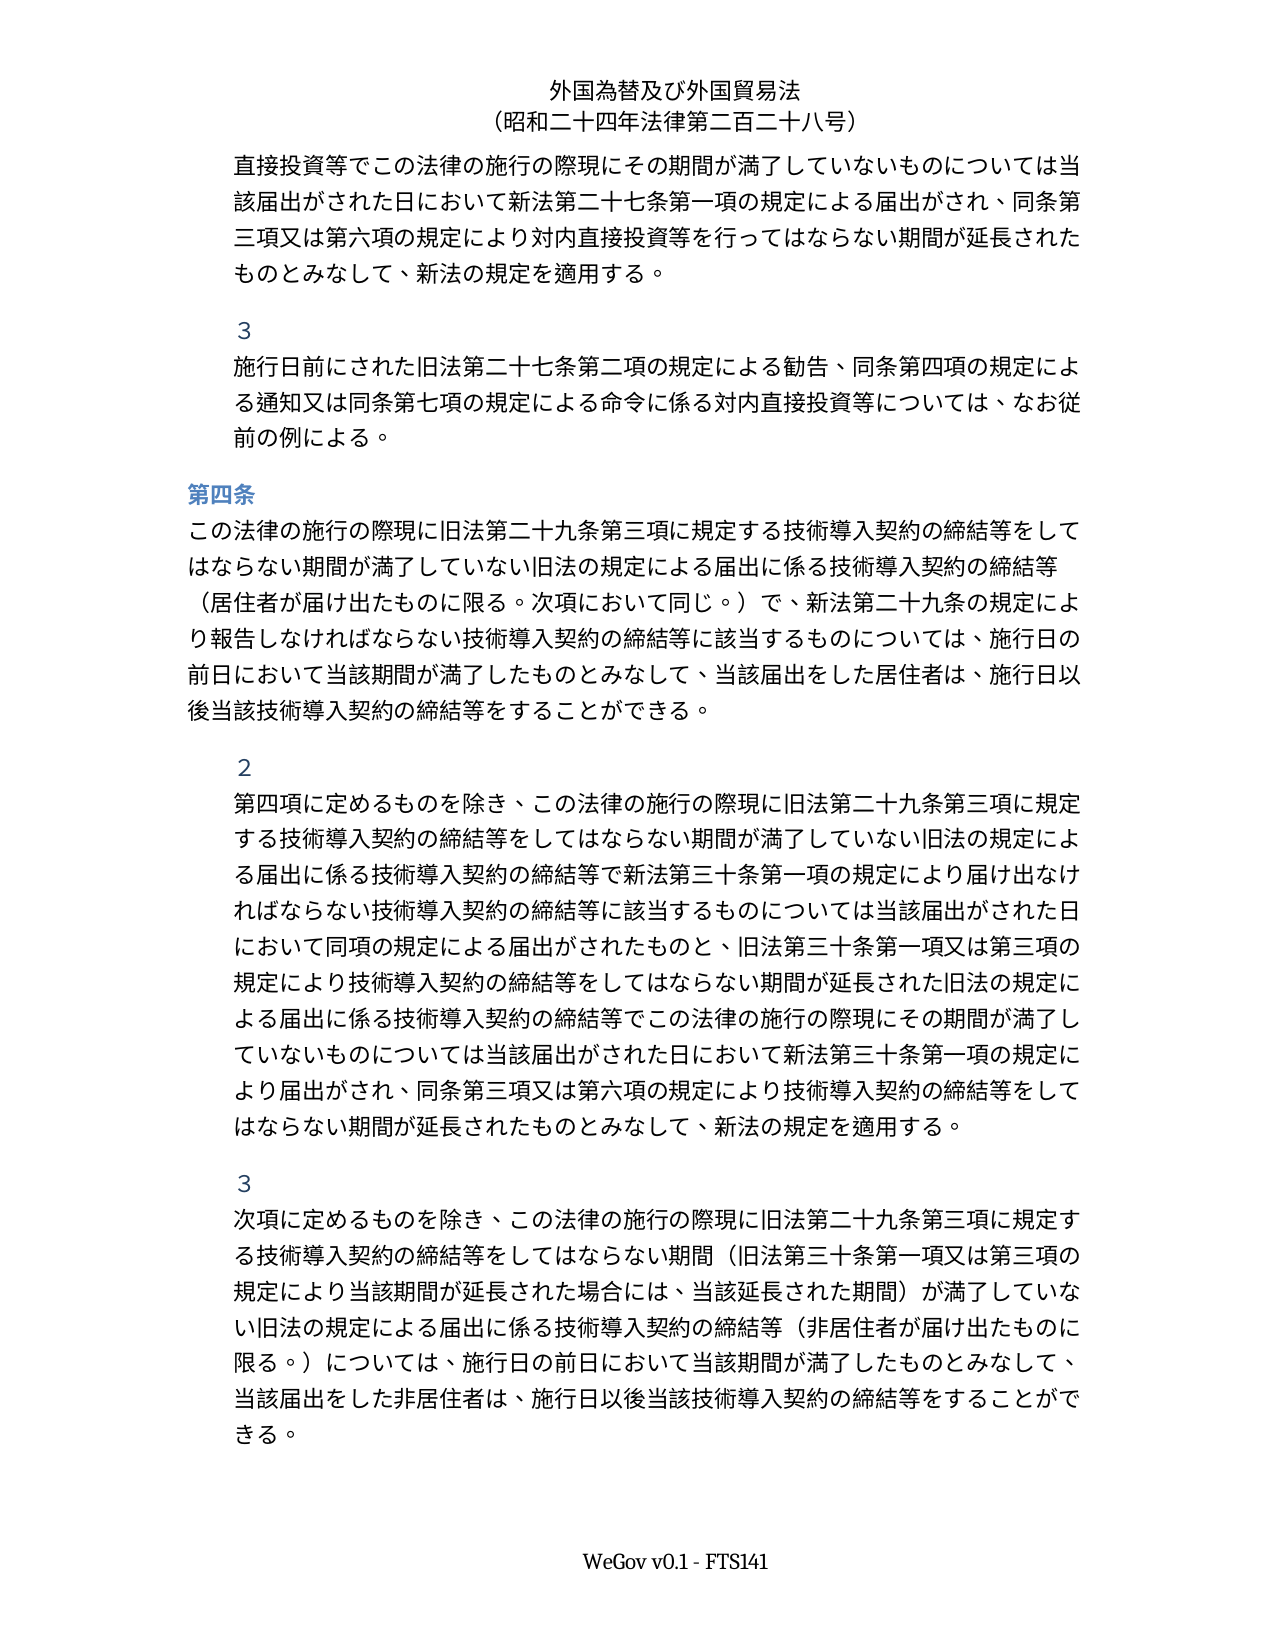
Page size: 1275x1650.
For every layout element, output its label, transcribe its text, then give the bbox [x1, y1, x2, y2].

text 次項に定めるものを除き、この法律の施行の際現に旧法第二十九条第三項に規定する技術導入契約の締結等をしてはならない期間（旧法第三十条第一項又は第三項の規定により当該期間が延長された場合には、当該延長された期間）が満了していない旧法の規定による届出に係る技術導入契約の締結等（非居住者が届け出たものに限る。）については、施行日の前日において当該期間が満了したものとみなして、当該届出をした非居住者は、施行日以後当該技術導入契約の締結等をすることができる。 [233, 1204, 1087, 1451]
subtitle ２ [233, 752, 1087, 783]
subtitle ３ [233, 314, 1087, 346]
text この法律の施行の際現に旧法第二十九条第三項に規定する技術導入契約の締結等をしてはならない期間が満了していない旧法の規定による届出に係る技術導入契約の締結等（居住者が届け出たものに限る。次項において同じ。）で、新法第二十九条の規定により報告しなければならない技術導入契約の締結等に該当するものについては、施行日の前日において当該期間が満了したものとみなして、当該届出をした居住者は、施行日以後当該技術導入契約の締結等をすることができる。 [187, 515, 1087, 726]
text 施行日前にされた旧法第二十七条第二項の規定による勧告、同条第四項の規定による通知又は同条第七項の規定による命令に係る対内直接投資等については、なお従前の例による。 [233, 351, 1087, 454]
text 第四項に定めるものを除き、この法律の施行の際現に旧法第二十九条第三項に規定する技術導入契約の締結等をしてはならない期間が満了していない旧法の規定による届出に係る技術導入契約の締結等で新法第三十条第一項の規定により届け出なければならない技術導入契約の締結等に該当するものについては当該届出がされた日において同項の規定による届出がされたものと、旧法第三十条第一項又は第三項の規定により技術導入契約の締結等をしてはならない期間が延長された旧法の規定による届出に係る技術導入契約の締結等でこの法律の施行の際現にその期間が満了していないものについては当該届出がされた日において新法第三十条第一項の規定により届出がされ、同条第三項又は第六項の規定により技術導入契約の締結等をしてはならない期間が延長されたものとみなして、新法の規定を適用する。 [233, 787, 1087, 1142]
subtitle ３ [233, 1168, 1087, 1199]
subtitle 第四条 [187, 479, 1087, 510]
